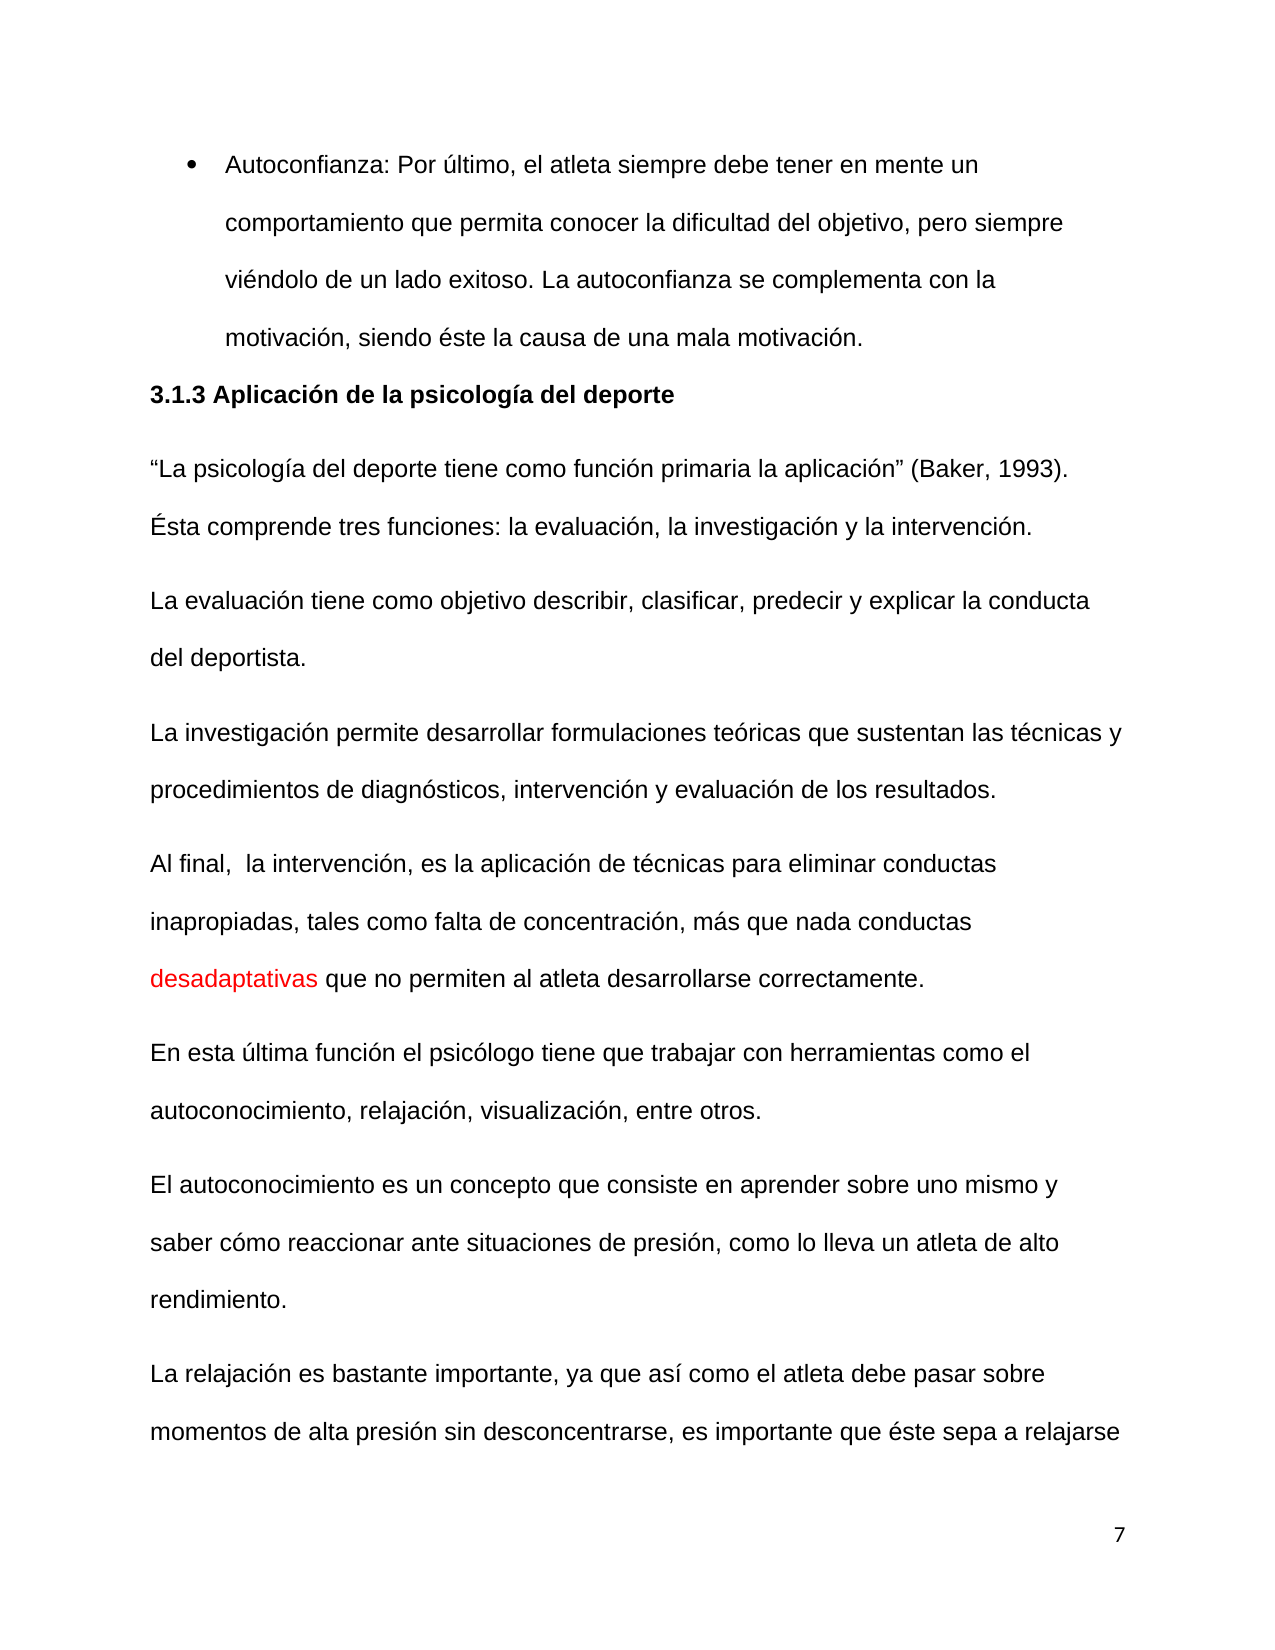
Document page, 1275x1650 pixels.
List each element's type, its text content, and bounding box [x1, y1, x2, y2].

text 3.1.3 Aplicación de la psicología del deporte [150, 380, 1125, 409]
text Al final, la intervención, es la aplicación de técnicas para eliminar conductas inapropiadas, tales como falta de concentración, más que nada conductas desadaptativas que no permiten al atleta desarrollarse correctamente. [150, 849, 1125, 993]
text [150, 1359, 1125, 1446]
list Autoconfianza: Por último, el atleta siempre debe tener en mente un comportamiento que permita conocer la dificultad del objetivo, pero siempre viéndolo de un lado exitoso. La autoconfianza se complementa con la motivación, siendo éste la causa de una mala motivación. [187, 150, 1125, 351]
text En esta última función el psicólogo tiene que trabajar con herramientas como el autoconocimiento, relajación, visualización, entre otros. [150, 1038, 1125, 1125]
text El autoconocimiento es un concepto que consiste en aprender sobre uno mismo y saber cómo reaccionar ante situaciones de presión, como lo lleva un atleta de alto rendimiento. [150, 1170, 1125, 1314]
text La evaluación tiene como objetivo describir, clasificar, predecir y explicar la conducta del deportista. [150, 586, 1125, 672]
text “La psicología del deporte tiene como función primaria la aplicación” (Baker, 1993). Ésta comprende tres funciones: la evaluación, la investigación y la intervención. [150, 454, 1125, 541]
text La investigación permite desarrollar formulaciones teóricas que sustentan las técnicas y procedimientos de diagnósticos, intervención y evaluación de los resultados. [150, 718, 1125, 804]
